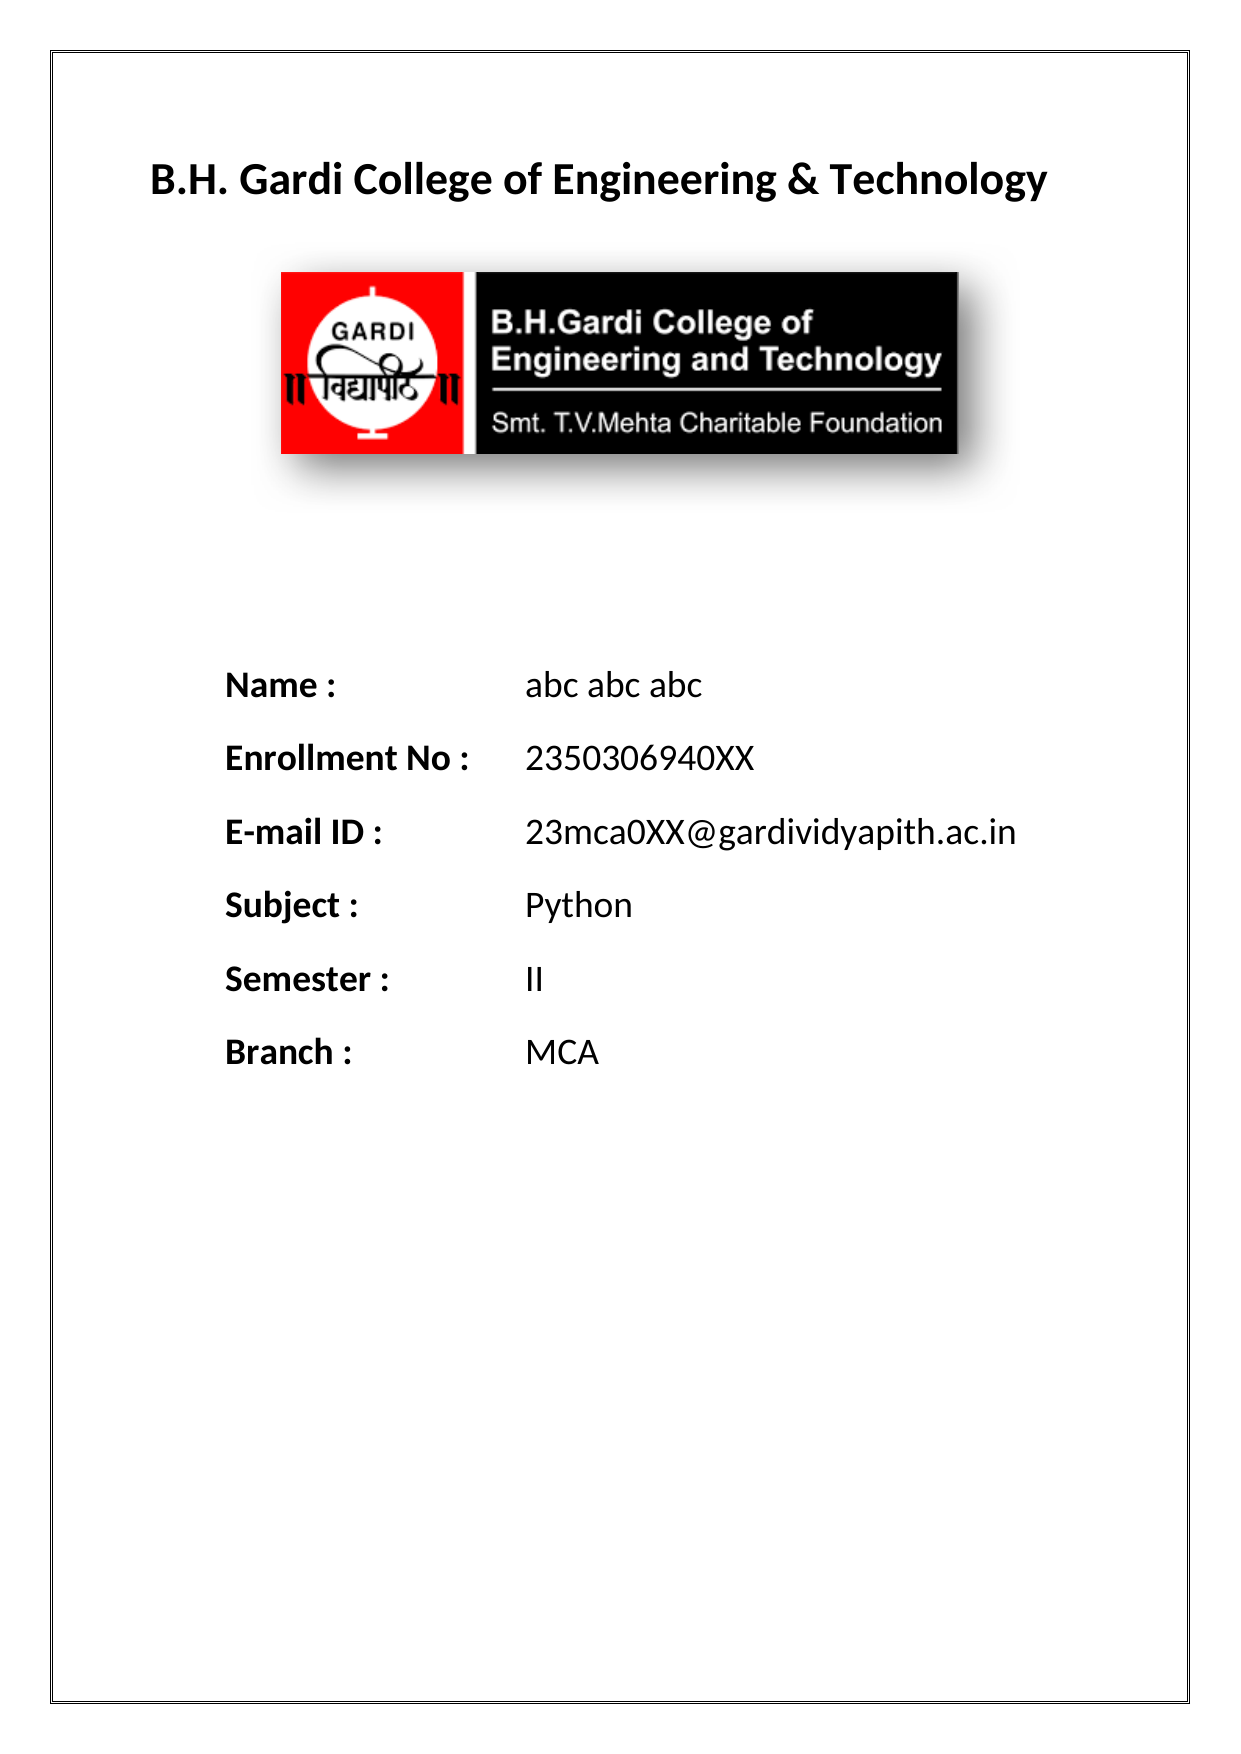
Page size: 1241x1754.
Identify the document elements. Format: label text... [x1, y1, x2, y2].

text Semester : II [225, 955, 1090, 1001]
text Enrollment No : 2350306940XX [225, 734, 1090, 780]
text Subject : Python [225, 881, 1090, 927]
text Branch : MCA [225, 1028, 1090, 1074]
picture [281, 272, 959, 454]
text B.H. Gardi College of Engineering & Technology [150, 150, 1090, 206]
text Name : abc abc abc [225, 661, 1090, 706]
text E-mail ID : 23mca0XX@gardividyapith.ac.in [225, 808, 1090, 853]
